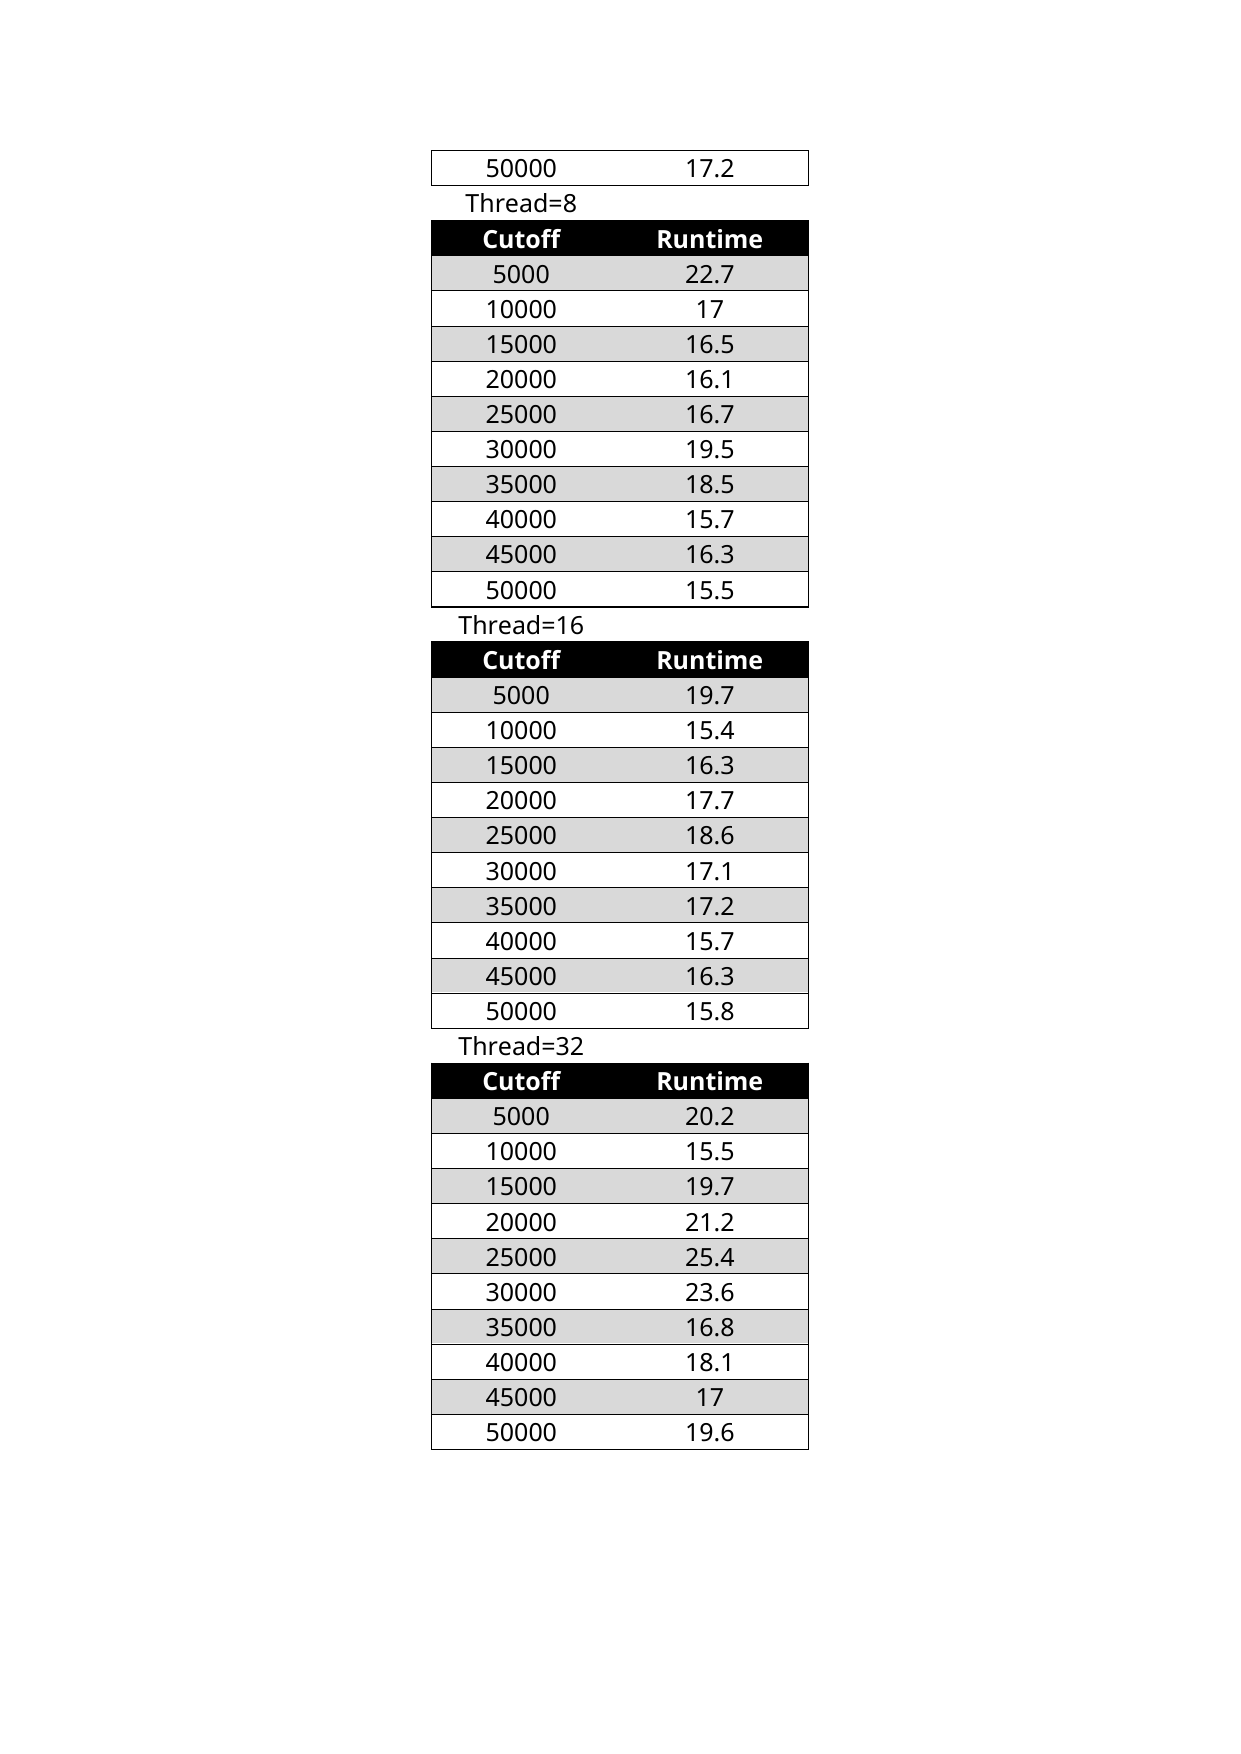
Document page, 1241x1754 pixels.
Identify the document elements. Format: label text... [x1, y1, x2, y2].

table_cell 20000 [432, 1204, 611, 1238]
table_cell 17 [611, 1380, 808, 1414]
table_cell 25.4 [611, 1239, 808, 1273]
table_cell Runtime [611, 643, 808, 677]
table_cell 45000 [432, 537, 611, 571]
table_cell Runtime [611, 221, 808, 255]
table_cell 23.6 [611, 1274, 808, 1308]
table_cell 30000 [432, 853, 611, 887]
table_cell [611, 1029, 809, 1063]
table_cell 5000 [432, 678, 611, 712]
table_cell 19.5 [611, 432, 808, 466]
table_cell 19.6 [611, 1415, 808, 1449]
table_cell 45000 [432, 959, 611, 992]
table_cell 30000 [432, 432, 611, 466]
table_cell 15.4 [611, 713, 808, 747]
table_cell 15.7 [611, 502, 808, 536]
table_cell Thread=8 [432, 186, 611, 220]
table_cell 15000 [432, 327, 611, 361]
table_cell 18.6 [611, 818, 808, 852]
table_cell 50000 [432, 572, 611, 606]
table_cell 17.1 [611, 853, 808, 887]
table_cell 10000 [432, 713, 611, 747]
table_cell 17.2 [611, 888, 808, 922]
table_cell 35000 [432, 467, 611, 501]
table_cell 30000 [432, 1274, 611, 1308]
table_cell 16.1 [611, 362, 808, 396]
table_cell [611, 186, 809, 220]
table_cell Thread=32 [432, 1029, 611, 1063]
table_cell Cutoff [432, 221, 611, 255]
table_cell 10000 [432, 1134, 611, 1168]
table_cell 20.2 [611, 1099, 808, 1133]
table_cell 20000 [432, 783, 611, 817]
table_cell 15000 [432, 748, 611, 782]
table_cell 16.3 [611, 537, 808, 571]
table_cell 19.7 [611, 1169, 808, 1203]
table_cell 20000 [432, 362, 611, 396]
table_cell 16.8 [611, 1310, 808, 1343]
table_cell Thread=16 [432, 608, 611, 641]
table_cell 50000 [432, 1415, 611, 1449]
table_cell 35000 [432, 888, 611, 922]
table_cell 35000 [432, 1310, 611, 1343]
table_cell [611, 608, 809, 641]
table_cell 25000 [432, 818, 611, 852]
table_cell 17.2 [611, 151, 808, 185]
table_cell 16.3 [611, 748, 808, 782]
table_cell 40000 [432, 923, 611, 957]
table_cell 16.7 [611, 397, 808, 431]
table_cell 10000 [432, 291, 611, 326]
table_cell 18.5 [611, 467, 808, 501]
table_cell 22.7 [611, 256, 808, 290]
table_cell 19.7 [611, 678, 808, 712]
table_cell 25000 [432, 1239, 611, 1273]
table_cell 40000 [432, 1345, 611, 1379]
table_cell 17 [611, 291, 808, 326]
table_cell 15.7 [611, 923, 808, 957]
table_cell 5000 [432, 256, 611, 290]
table_cell 25000 [432, 397, 611, 431]
table_cell 50000 [432, 151, 611, 185]
table_cell 15.5 [611, 1134, 808, 1168]
table_cell 16.5 [611, 327, 808, 361]
table_cell 45000 [432, 1380, 611, 1414]
table_cell Cutoff [432, 643, 611, 677]
table_cell 40000 [432, 502, 611, 536]
table_cell 17.7 [611, 783, 808, 817]
table_cell Runtime [611, 1064, 808, 1098]
table_cell 18.1 [611, 1345, 808, 1379]
table_cell 50000 [432, 994, 611, 1028]
table_cell 15.5 [611, 572, 808, 606]
table_cell Cutoff [432, 1064, 611, 1098]
table_cell 15.8 [611, 994, 808, 1028]
table_cell 5000 [432, 1099, 611, 1133]
table_cell 16.3 [611, 959, 808, 992]
table_cell 15000 [432, 1169, 611, 1203]
table_cell 21.2 [611, 1204, 808, 1238]
